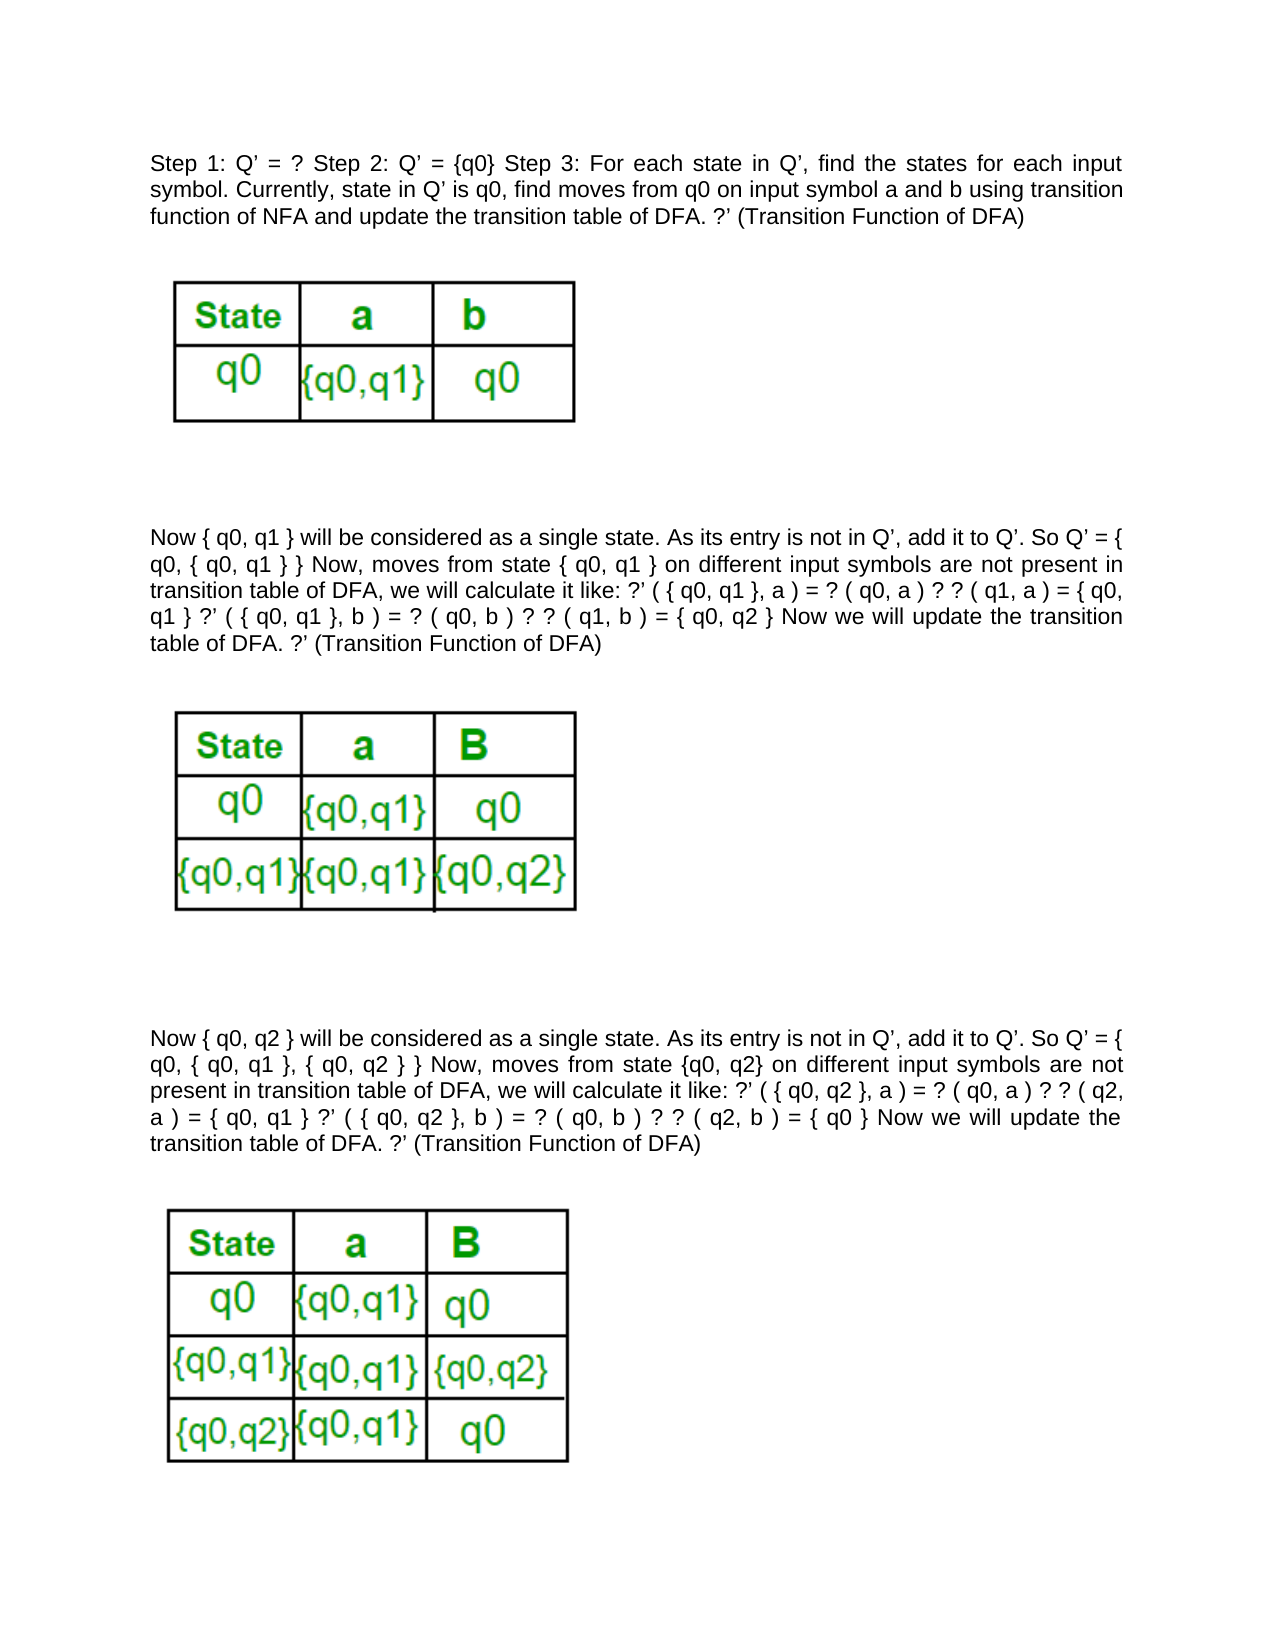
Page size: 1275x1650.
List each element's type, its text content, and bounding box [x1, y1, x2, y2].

picture [150, 1181, 599, 1499]
text Now { q0, q2 } will be considered as a single state. As its entry is not in Q’, add it to Q’. So Q’ = { q0, { q0, q1 }, { q0, q2 } } Now, moves from state {q0, q2} on different input symbols are not present in transition table of DFA, we will calculate it like: ?’ ( { q0, q2 }, a ) = ? ( q0, a ) ? ? ( q2, a ) = { q0, q1 } ?’ ( { q0, q2 }, b ) = ? ( q0, b ) ? ? ( q2, b ) = { q0 } Now we will update the transition table of DFA. ?’ (Transition Function of DFA) [150, 1024, 1125, 1156]
text Now { q0, q1 } will be considered as a single state. As its entry is not in Q’, add it to Q’. So Q’ = { q0, { q0, q1 } } Now, moves from state { q0, q1 } on different input symbols are not present in transition table of DFA, we will calculate it like: ?’ ( { q0, q1 }, a ) = ? ( q0, a ) ? ? ( q1, a ) = { q0, q1 } ?’ ( { q0, q1 }, b ) = ? ( q0, b ) ? ? ( q1, b ) = { q0, q2 } Now we will update the transition table of DFA. ?’ (Transition Function of DFA) [150, 524, 1125, 656]
picture [150, 254, 607, 448]
picture [150, 681, 613, 949]
text Step 1: Q’ = ? Step 2: Q’ = {q0} Step 3: For each state in Q’, find the states for each input symbol. Currently, state in Q’ is q0, find moves from q0 on input symbol a and b using transition function of NFA and update the transition table of DFA. ?’ (Transition Function of DFA) [150, 150, 1125, 229]
